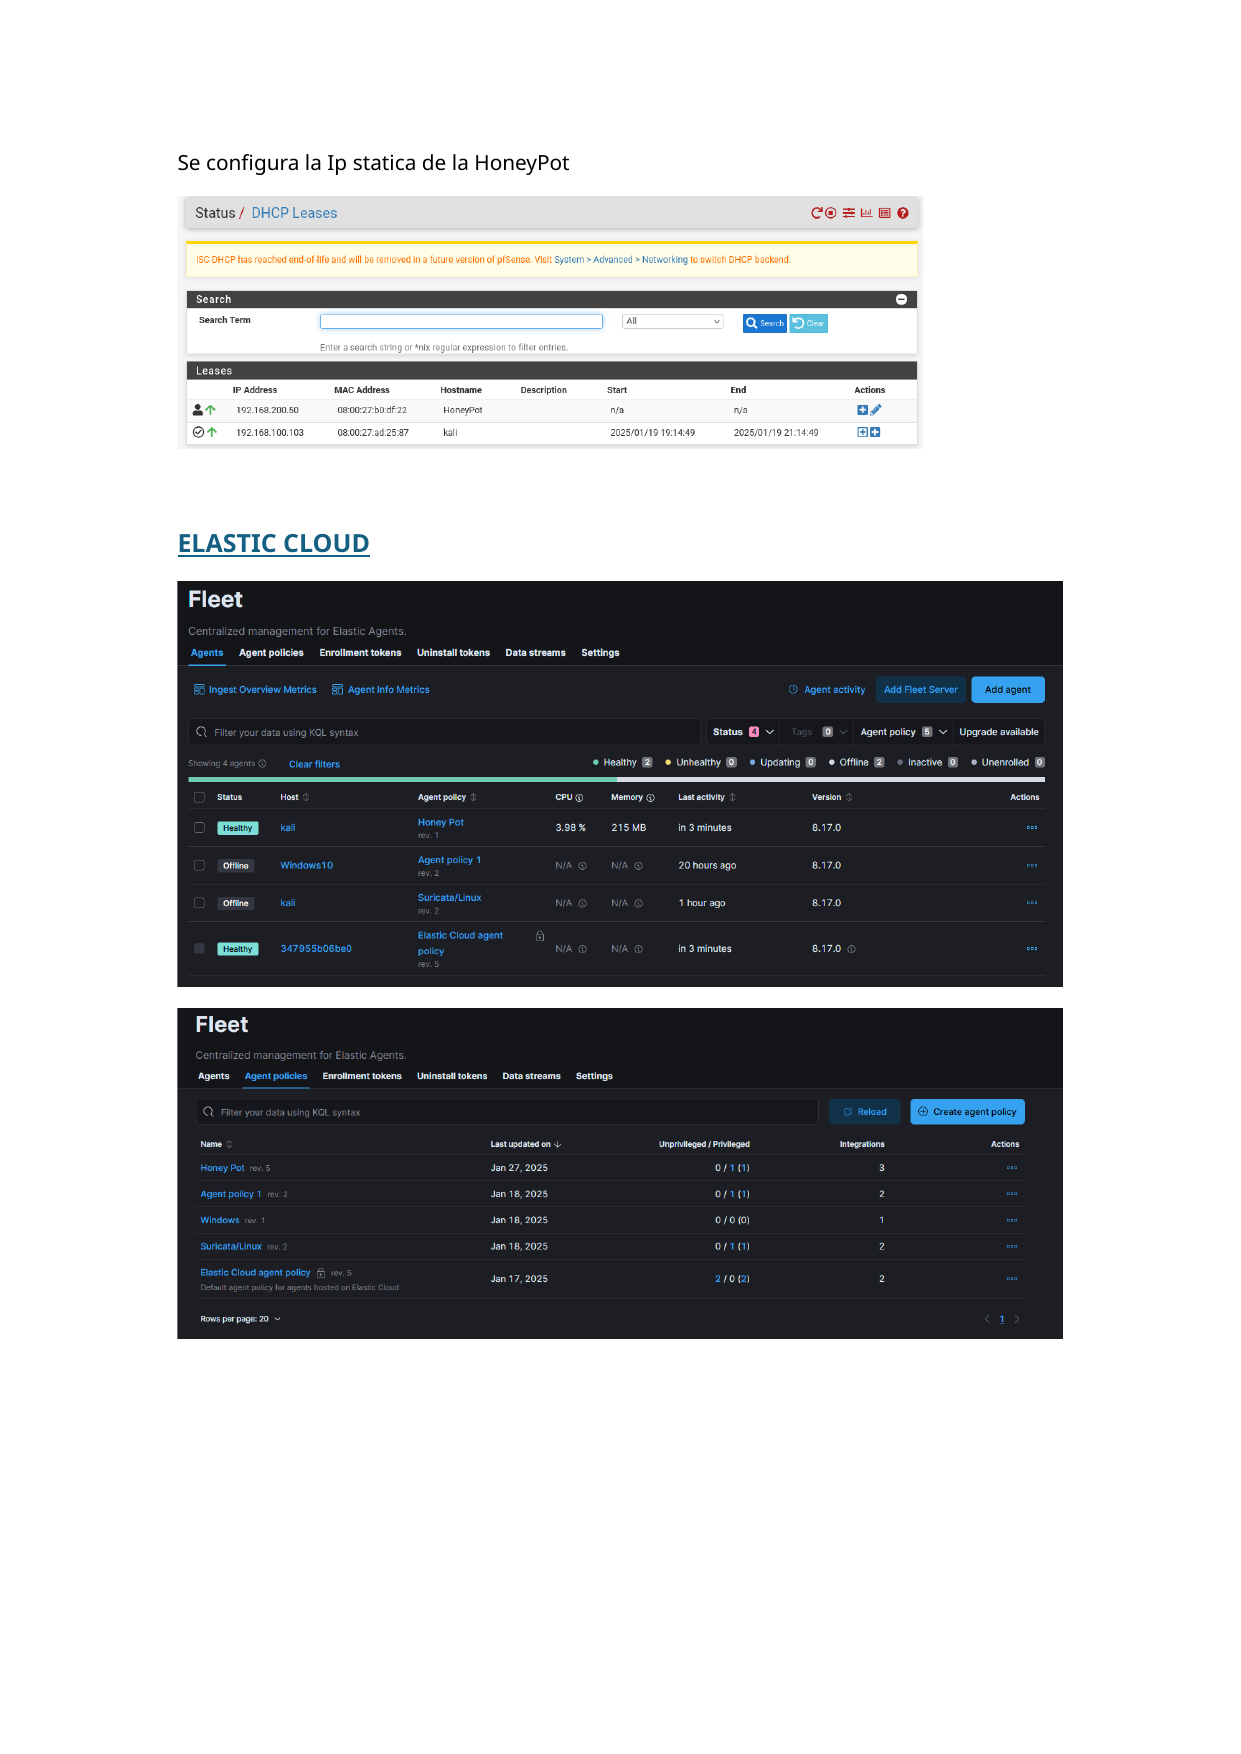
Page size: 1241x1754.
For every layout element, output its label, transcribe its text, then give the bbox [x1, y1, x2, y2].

text Se configura la Ip statica de la HoneyPot [177, 148, 1063, 176]
picture [177, 581, 1063, 987]
text ELASTIC CLOUD [177, 526, 1063, 560]
picture [177, 1008, 1063, 1339]
picture [177, 196, 924, 449]
